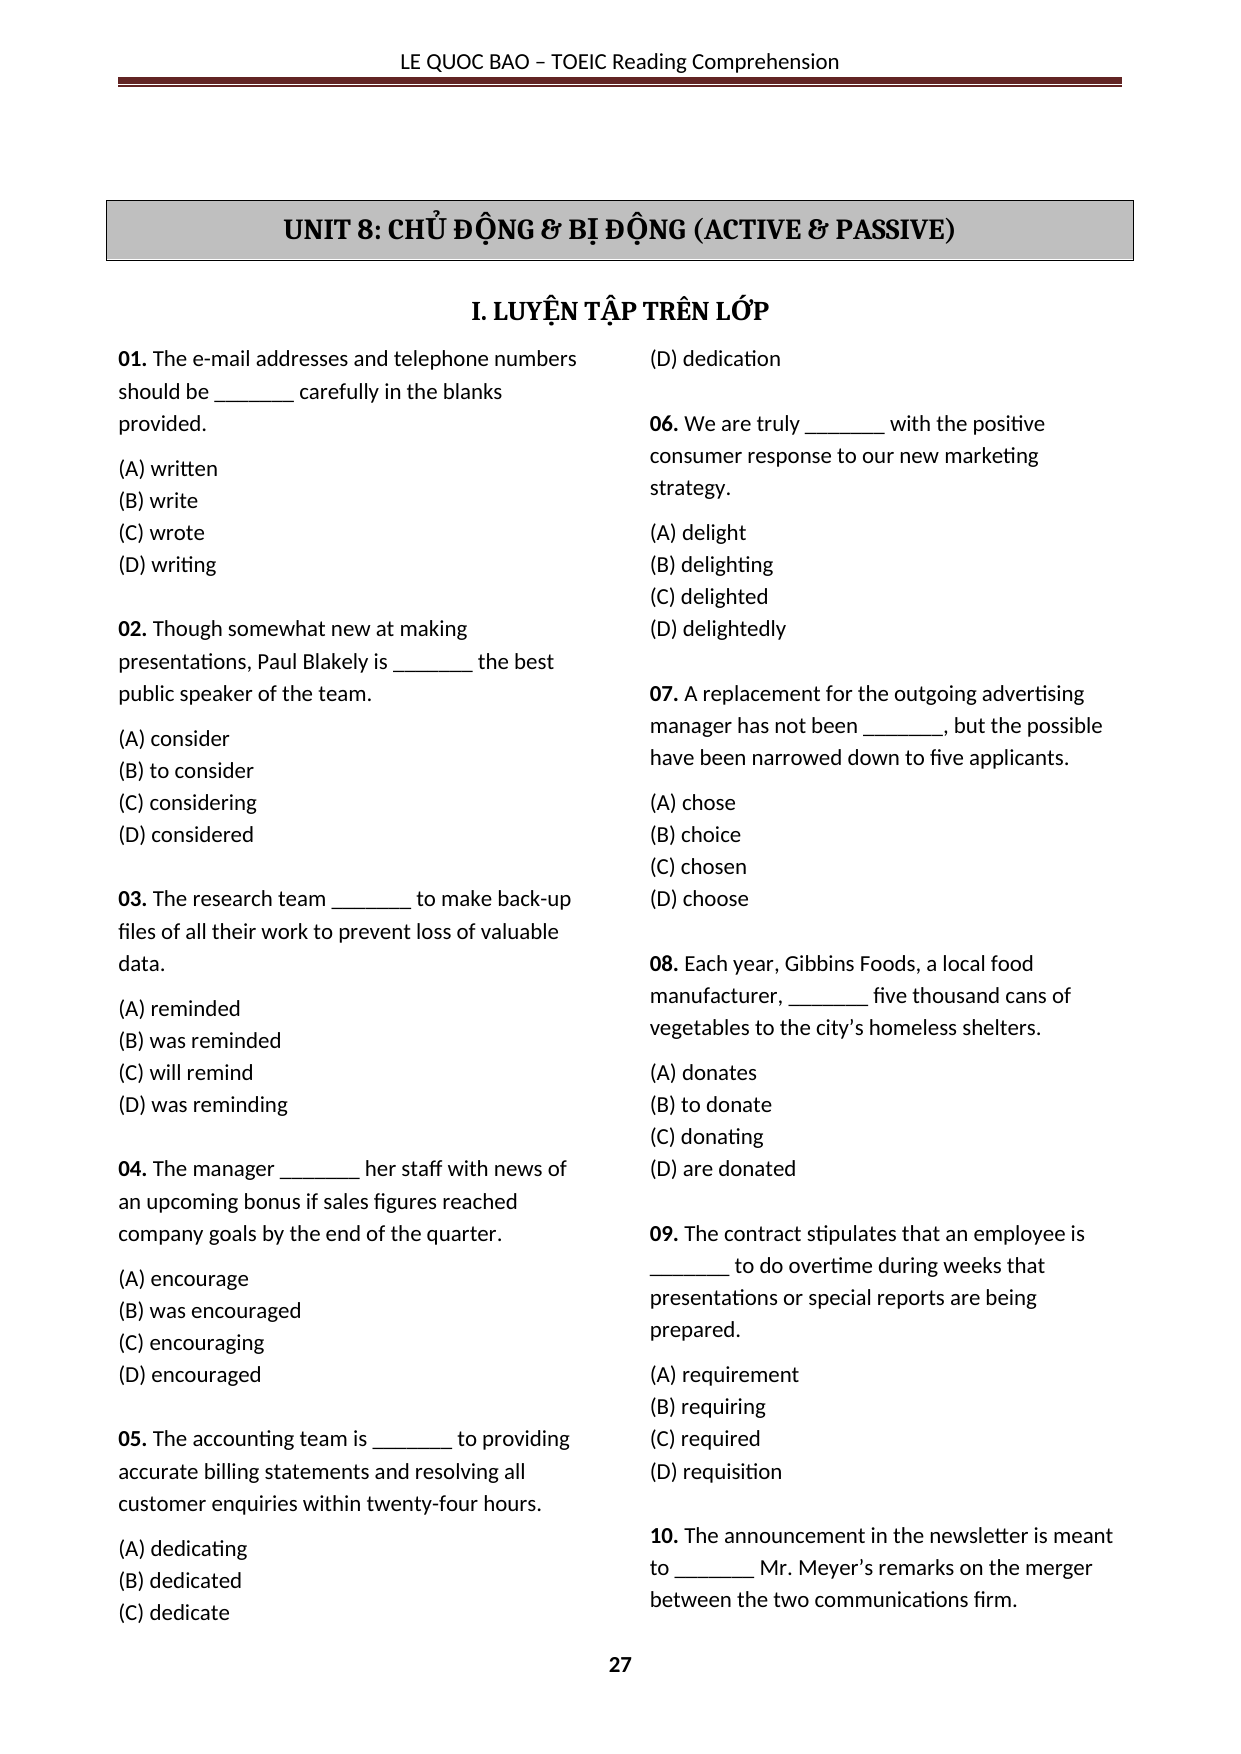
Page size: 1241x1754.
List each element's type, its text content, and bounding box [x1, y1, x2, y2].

text (A) consider [118, 724, 591, 752]
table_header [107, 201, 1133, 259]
text (C) donating [649, 1122, 1122, 1150]
text 04. The manager _______ her staff with news of an upcoming bonus if sales figures reached company goals by the end of the quarter. [118, 1154, 591, 1247]
text (A) reminded [118, 994, 591, 1022]
text (B) requiring [649, 1392, 1122, 1420]
text (A) encourage [118, 1264, 591, 1292]
text 02. Though somewhat new at making presentations, Paul Blakely is _______ the best public speaker of the team. [118, 614, 591, 707]
text (C) required [649, 1424, 1122, 1453]
text (B) choice [649, 820, 1122, 848]
text 03. The research team _______ to make back-up files of all their work to prevent loss of valuable data. [118, 884, 591, 977]
text (B) delighting [649, 550, 1122, 578]
text (D) dedication [649, 344, 1122, 373]
text (D) encouraged [118, 1360, 591, 1388]
text (D) delightedly [649, 614, 1122, 643]
text (D) was reminding [118, 1090, 591, 1118]
text 07. A replacement for the outgoing advertising manager has not been _______, but the possible have been narrowed down to five applicants. [649, 679, 1122, 771]
text 10. The announcement in the newsletter is meant to _______ Mr. Meyer’s remarks on the merger between the two communications firm. [649, 1521, 1122, 1613]
text (A) delight [649, 518, 1122, 546]
text (C) dedicate [118, 1598, 591, 1626]
text (B) write [118, 486, 591, 514]
text (A) requirement [649, 1360, 1122, 1388]
text (C) considering [118, 788, 591, 816]
text 05. The accounting team is _______ to providing accurate billing statements and resolving all customer enquiries within twenty-four hours. [118, 1424, 591, 1517]
text (B) to donate [649, 1090, 1122, 1118]
text (B) was encouraged [118, 1296, 591, 1324]
text (B) to consider [118, 756, 591, 784]
text (A) chose [649, 788, 1122, 816]
text (A) dedicating [118, 1534, 591, 1562]
text (C) delighted [649, 582, 1122, 610]
text (B) was reminded [118, 1026, 591, 1054]
text (D) considered [118, 820, 591, 848]
text 08. Each year, Gibbins Foods, a local food manufacturer, _______ five thousand cans of vegetables to the city’s homeless shelters. [649, 949, 1122, 1041]
text (C) wrote [118, 518, 591, 546]
text (D) are donated [649, 1154, 1122, 1183]
text 09. The contract stipulates that an employee is _______ to do overtime during weeks that presentations or special reports are being prepared. [649, 1219, 1122, 1343]
text (A) donates [649, 1058, 1122, 1086]
text (D) writing [118, 550, 591, 578]
text (A) written [118, 454, 591, 482]
text (D) choose [649, 884, 1122, 913]
text (B) dedicated [118, 1566, 591, 1594]
text (C) chosen [649, 852, 1122, 880]
text (C) encouraging [118, 1328, 591, 1356]
text 01. The e-mail addresses and telephone numbers should be _______ carefully in the blanks provided. [118, 344, 591, 437]
text (C) will remind [118, 1058, 591, 1086]
text 06. We are truly _______ with the positive consumer response to our new marketing strategy. [649, 409, 1122, 501]
text I. LUYỆN TẬP TRÊN LỚP [118, 296, 1122, 327]
text (D) requisition [649, 1457, 1122, 1485]
